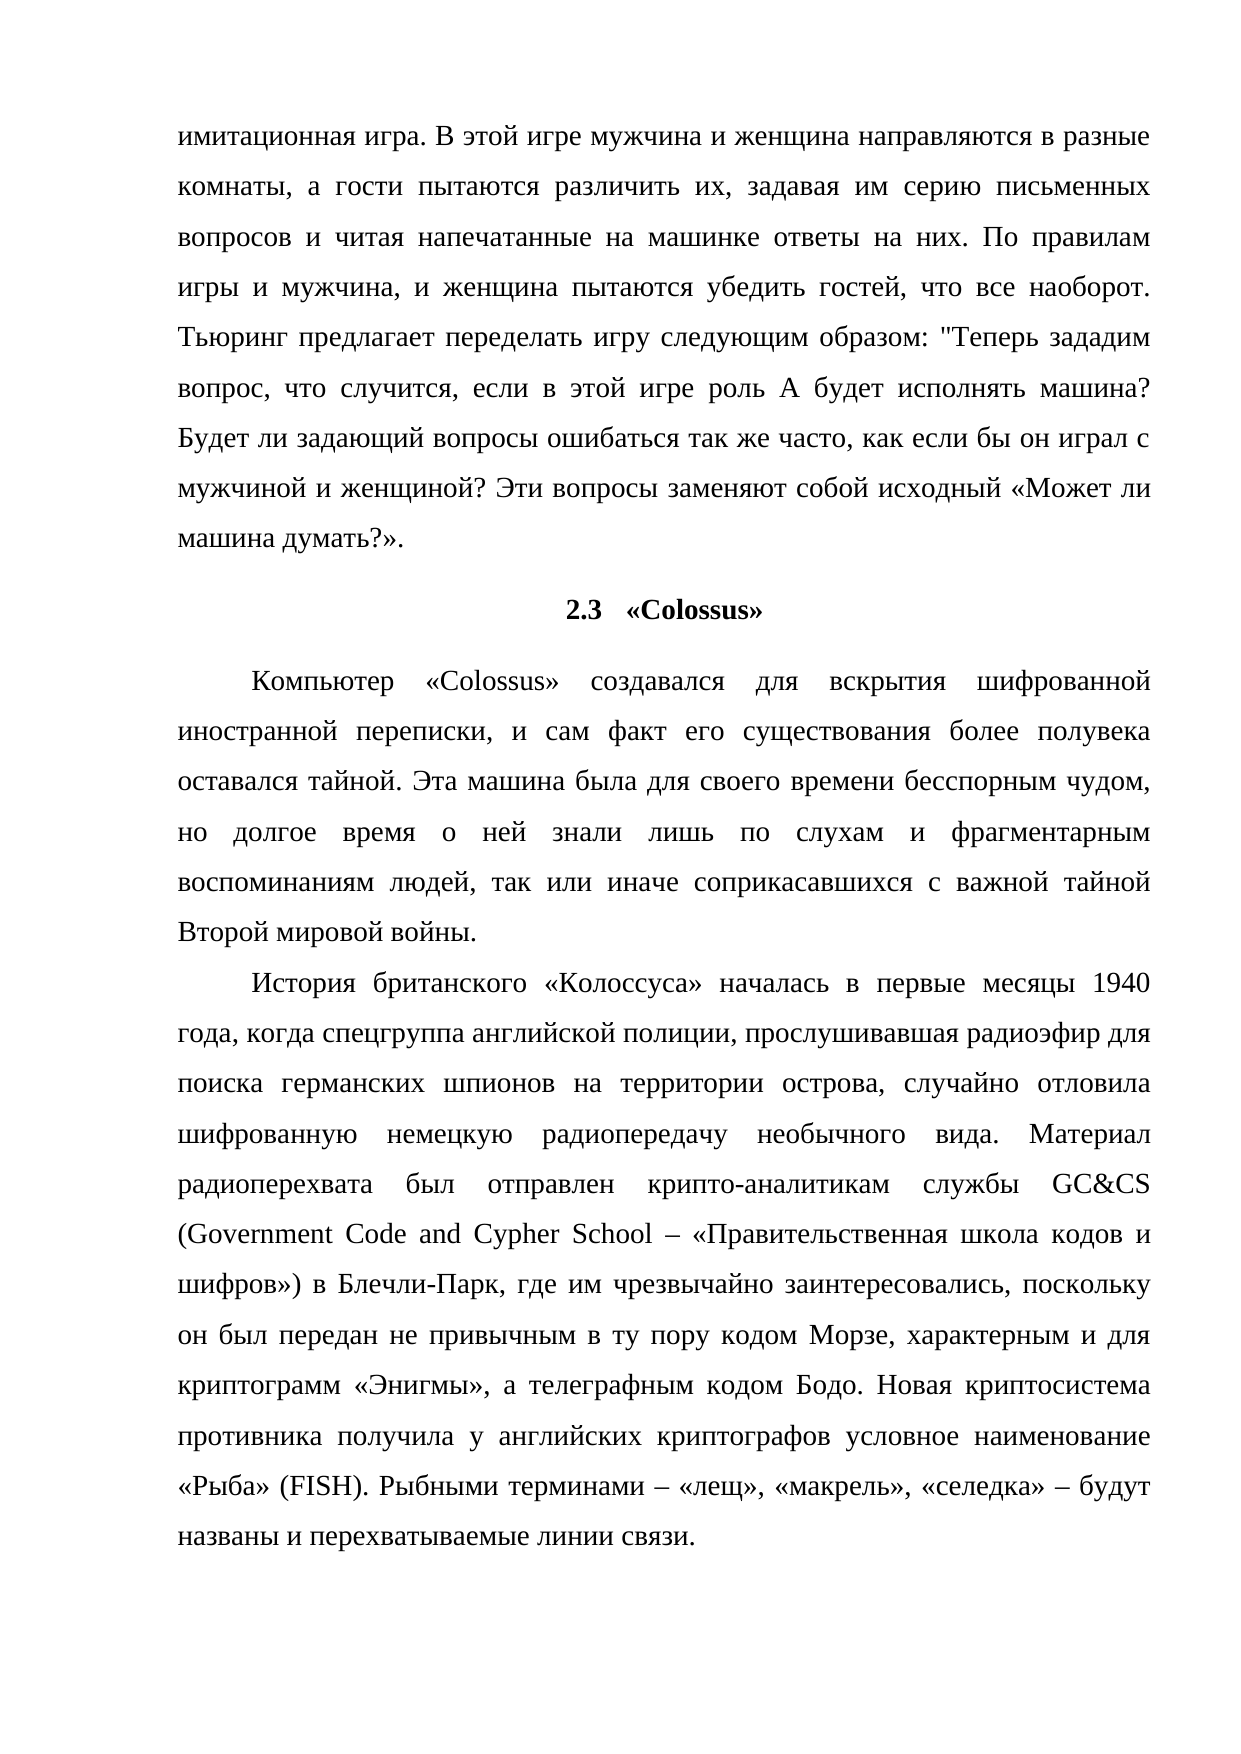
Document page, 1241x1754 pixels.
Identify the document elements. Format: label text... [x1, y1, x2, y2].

subtitle «Colossus» [177, 592, 1152, 625]
text История британского «Колоссуса» началась в первые месяцы 1940 года, когда спецгруппа английской полиции, прослушивавшая радиоэфир для поиска германских шпионов на территории острова, случайно отловила шифрованную немецкую радиопередачу необычного вида. Материал радиоперехвата был отправлен крипто-аналитикам службы GC&CS (Government Code and Cypher School – «Правительственная школа кодов и шифров») в Блечли-Парк, где им чрезвычайно заинтересовались, поскольку он был передан не привычным в ту пору кодом Морзе, характерным и для криптограмм «Энигмы», а телеграфным кодом Бодо. Новая криптосистема противника получила у английских криптографов условное наименование «Рыба» (FISH). Рыбными терминами – «лещ», «макрель», «селедка» – будут названы и перехватываемые линии связи. [177, 965, 1152, 1552]
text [177, 118, 1152, 554]
text Компьютер «Colossus» создавался для вскрытия шифрованной иностранной переписки, и сам факт его существования более полувека оставался тайной. Эта машина была для своего времени бесспорным чудом, но долгое время о ней знали лишь по слухам и фрагментарным воспоминаниям людей, так или иначе соприкасавшихся с важной тайной Второй мировой войны. [177, 663, 1152, 948]
